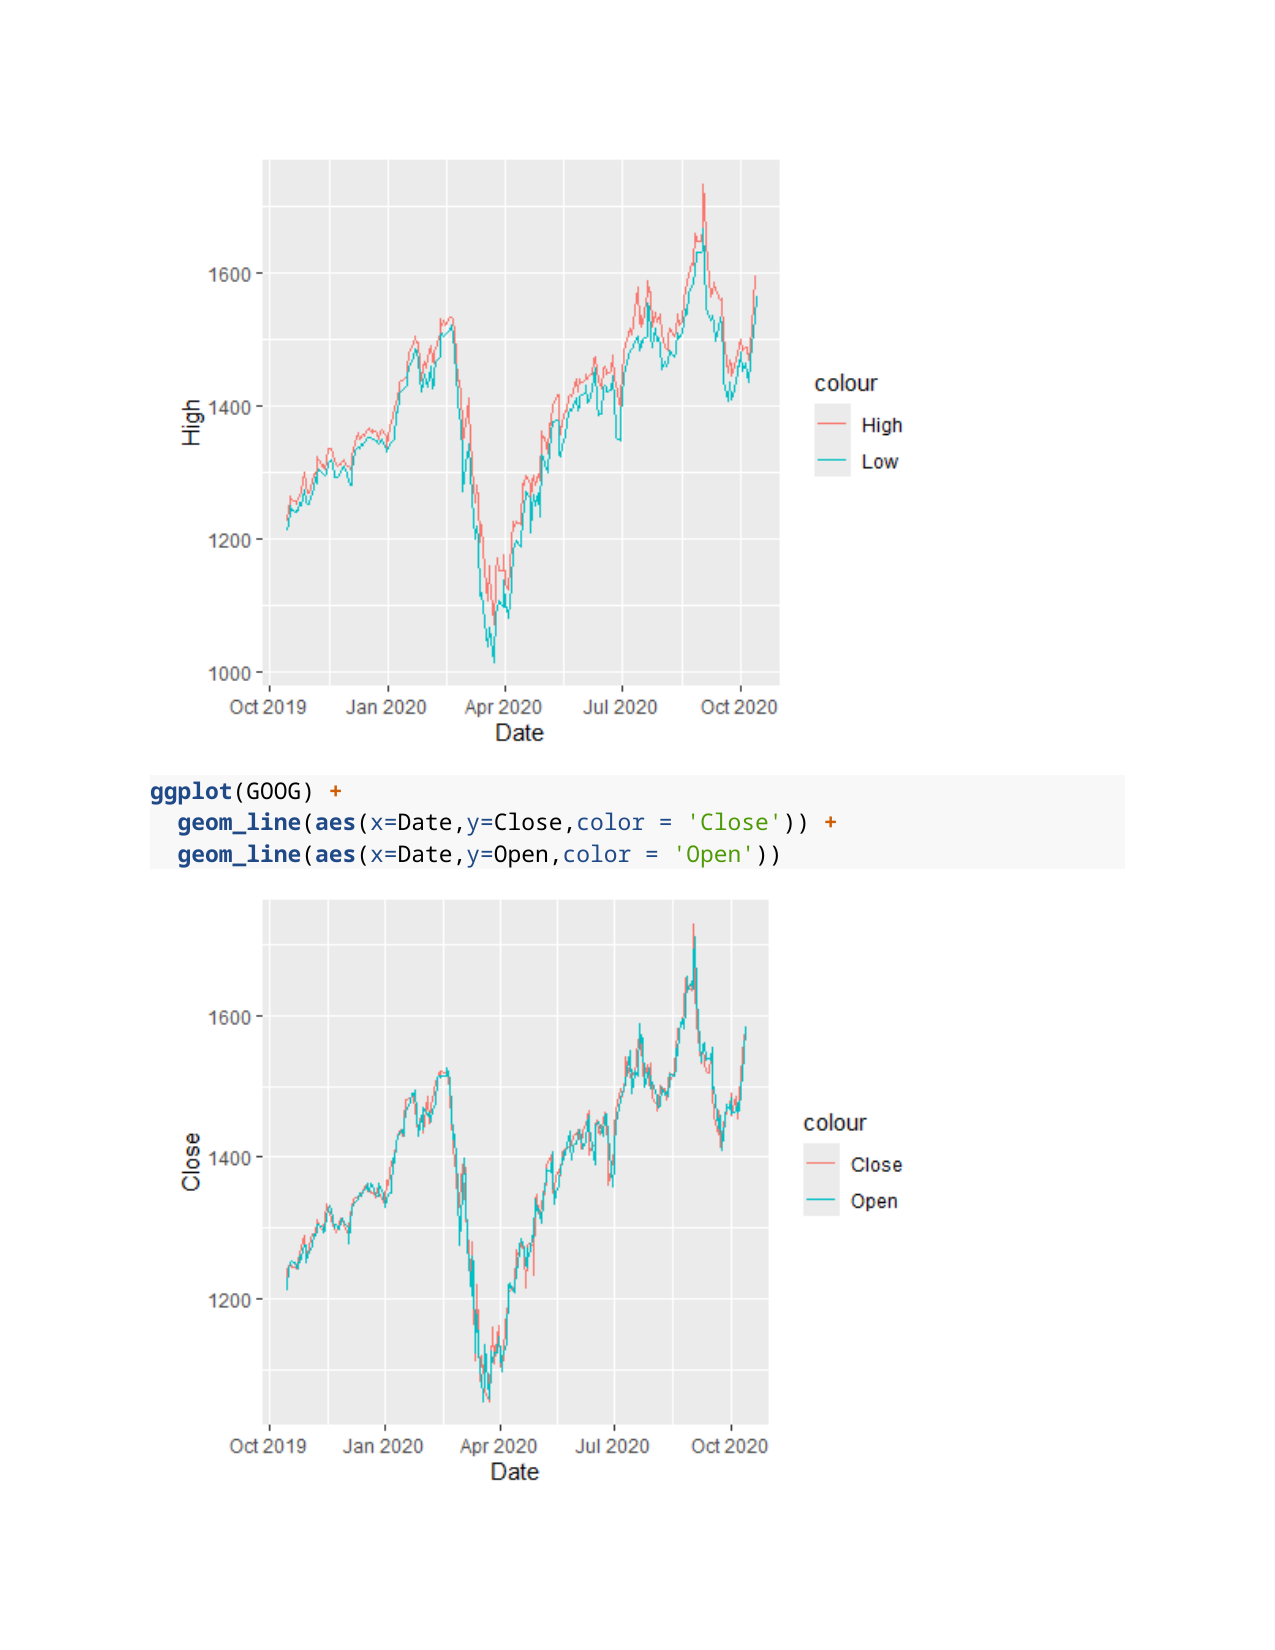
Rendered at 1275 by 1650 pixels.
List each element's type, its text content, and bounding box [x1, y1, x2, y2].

picture [168, 889, 927, 1496]
text ggplot(GOOG) + geom_line(aes(x=Date,y=Close,color = 'Close')) + geom_line(aes(x=Date,y=Open,color = 'Open')) [342, 775, 1125, 869]
picture [168, 150, 927, 757]
